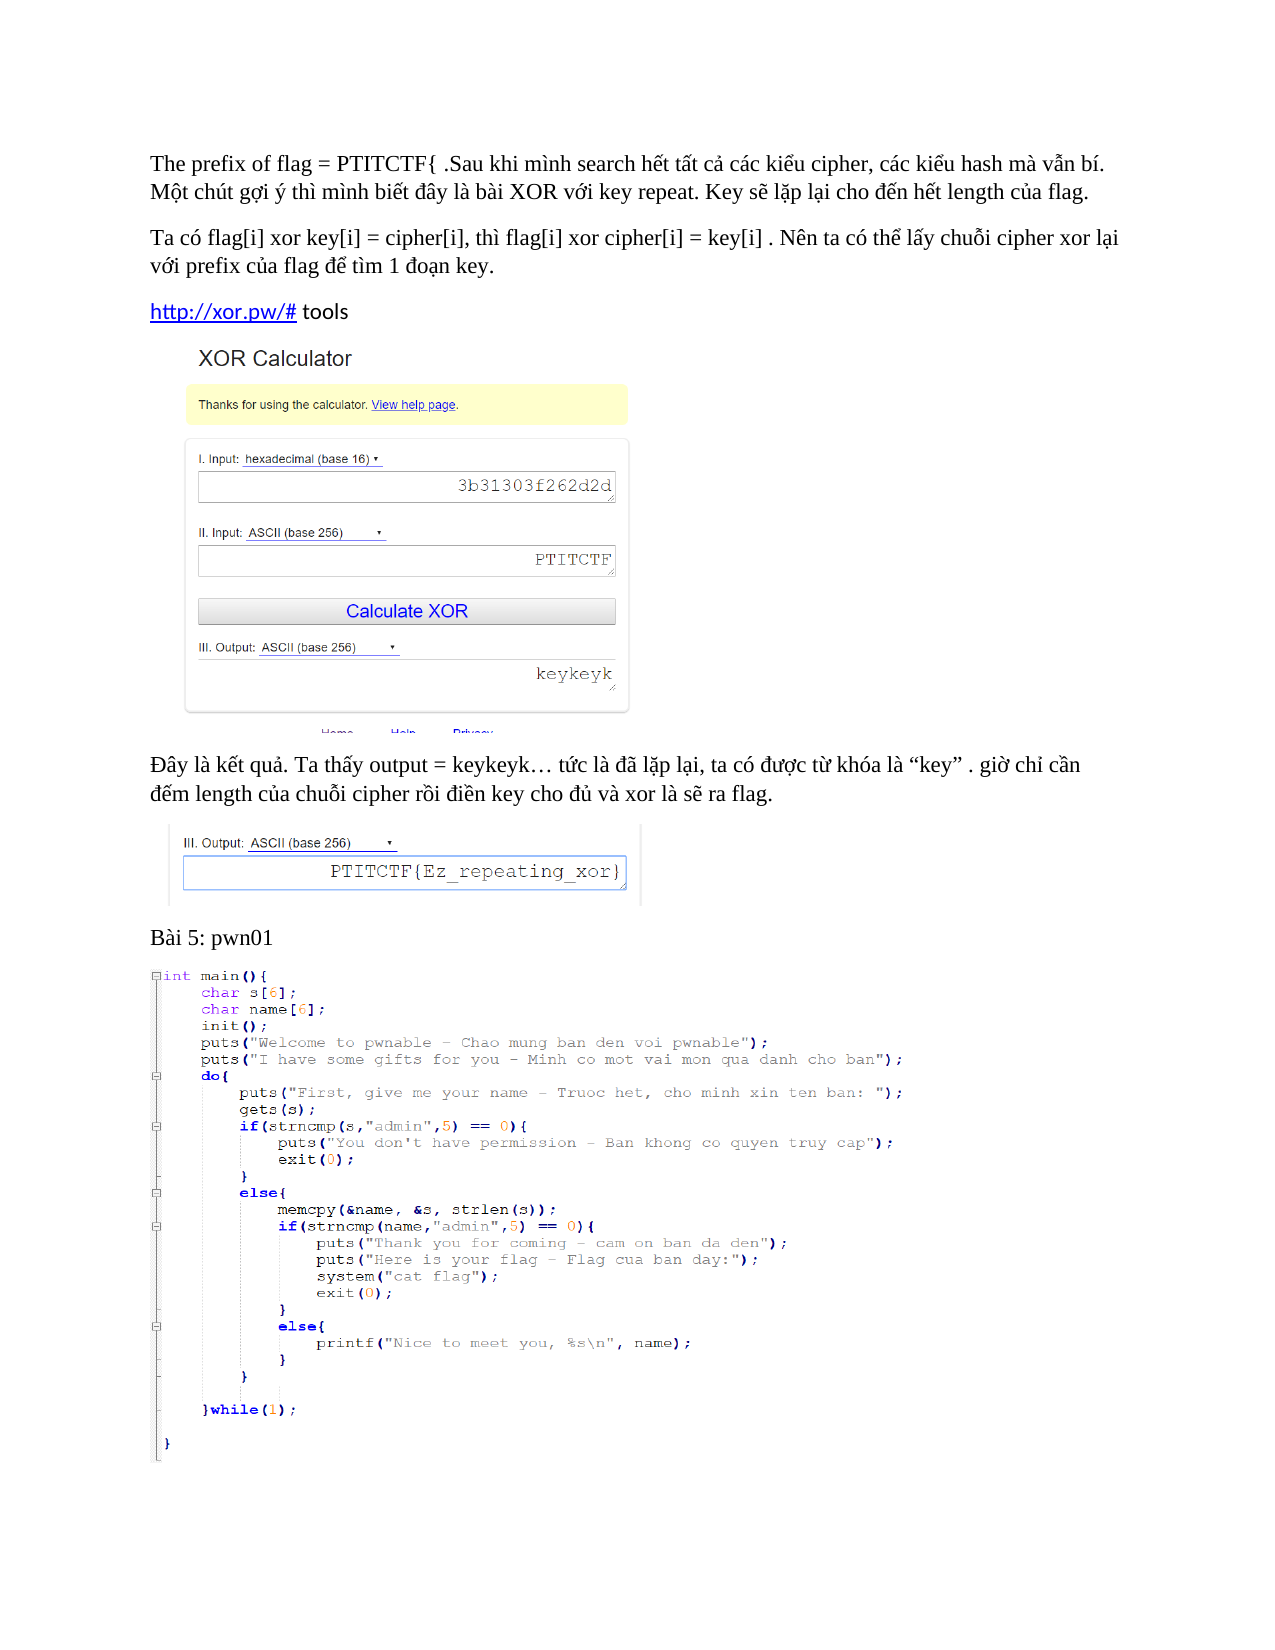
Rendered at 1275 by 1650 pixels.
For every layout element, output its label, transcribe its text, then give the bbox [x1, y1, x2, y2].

text Bài 5: pwn01 [150, 924, 1125, 951]
text The prefix of flag = PTITCTF{ .Sau khi mình search hết tất cả các kiểu cipher, các kiểu hash mà vẫn bí. Một chút gợi ý thì mình biết đây là bài XOR với key repeat. Key sẽ lặp lại cho đến hết length của flag. [150, 150, 1125, 205]
text Ta có flag[i] xor key[i] = cipher[i], thì flag[i] xor cipher[i] = key[i] . Nên ta có thể lấy chuỗi cipher xor lại với prefix của flag để tìm 1 đoạn key. [150, 223, 1125, 278]
text Đây là kết quả. Ta thấy output = keykeyk… tức là đã lặp lại, ta có được từ khóa là “key” . giờ chỉ cần đếm length của chuỗi cipher rồi điền key cho đủ và xor là sẽ ra flag. [150, 751, 1125, 806]
text http://xor.pw/# tools [150, 297, 1125, 325]
picture [150, 824, 647, 906]
picture [150, 969, 917, 1463]
picture [150, 343, 656, 733]
